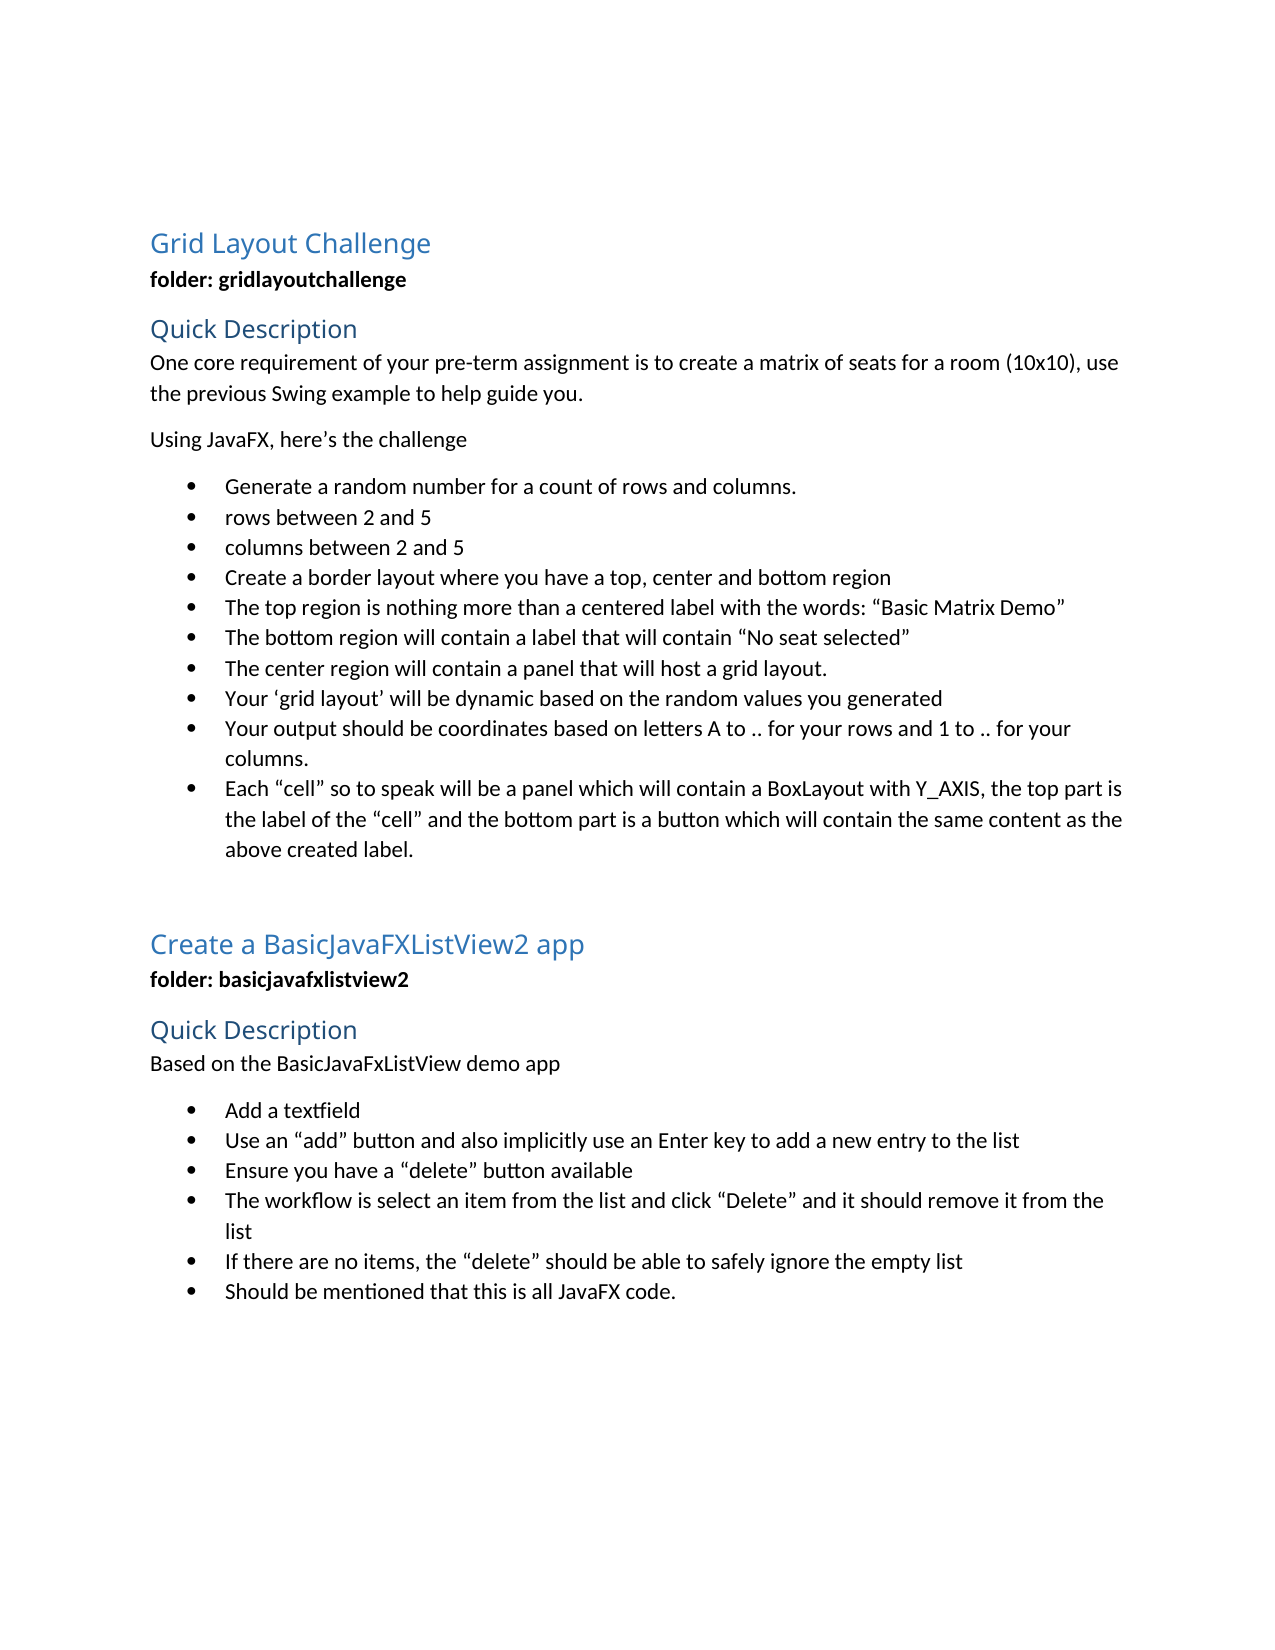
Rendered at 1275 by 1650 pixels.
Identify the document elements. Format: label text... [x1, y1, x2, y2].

list If there are no items, the “delete” should be able to safely ignore the empty list [187, 1247, 1125, 1275]
list Your ‘grid layout’ will be dynamic based on the random values you generated [187, 684, 1125, 712]
list The top region is nothing more than a centered label with the words: “Basic Matrix Demo” [187, 593, 1125, 621]
subtitle Quick Description [150, 312, 1125, 346]
list The workflow is select an item from the list and click “Delete” and it should remove it from the list [187, 1187, 1125, 1245]
list Generate a random number for a count of rows and columns. [187, 472, 1125, 500]
list Your output should be coordinates based on letters A to .. for your rows and 1 to .. for your columns. [187, 714, 1125, 772]
text Using JavaFX, here’s the challenge [150, 426, 1125, 453]
subtitle Quick Description [150, 1012, 1125, 1046]
list The bottom region will contain a label that will contain “No seat selected” [187, 623, 1125, 651]
text One core requirement of your pre-term assignment is to create a matrix of seats for a room (10x10), use the previous Swing example to help guide you. [150, 348, 1125, 407]
list Use an “add” button and also implicitly use an Enter key to add a new entry to the list [187, 1126, 1125, 1154]
text folder: gridlayoutchallenge [150, 265, 1125, 293]
list Create a border layout where you have a top, center and bottom region [187, 563, 1125, 591]
list The center region will contain a panel that will host a grid layout. [187, 654, 1125, 682]
text folder: basicjavafxlistview2 [150, 966, 1125, 993]
list Each “cell” so to speak will be a panel which will contain a BoxLayout with Y_AXIS, the top part is the label of the “cell” and the bottom part is a button which will contain the same content as the above created label. [187, 774, 1125, 863]
list Should be mentioned that this is all JavaFX code. [187, 1277, 1125, 1305]
text Based on the BasicJavaFxListView demo app [150, 1049, 1125, 1077]
subtitle Create a BasicJavaFXListView2 app [150, 926, 1125, 963]
list Add a textfield [187, 1096, 1125, 1124]
list columns between 2 and 5 [187, 533, 1125, 561]
subtitle Grid Layout Challenge [150, 225, 1125, 262]
list rows between 2 and 5 [187, 503, 1125, 531]
list Ensure you have a “delete” button available [187, 1156, 1125, 1184]
